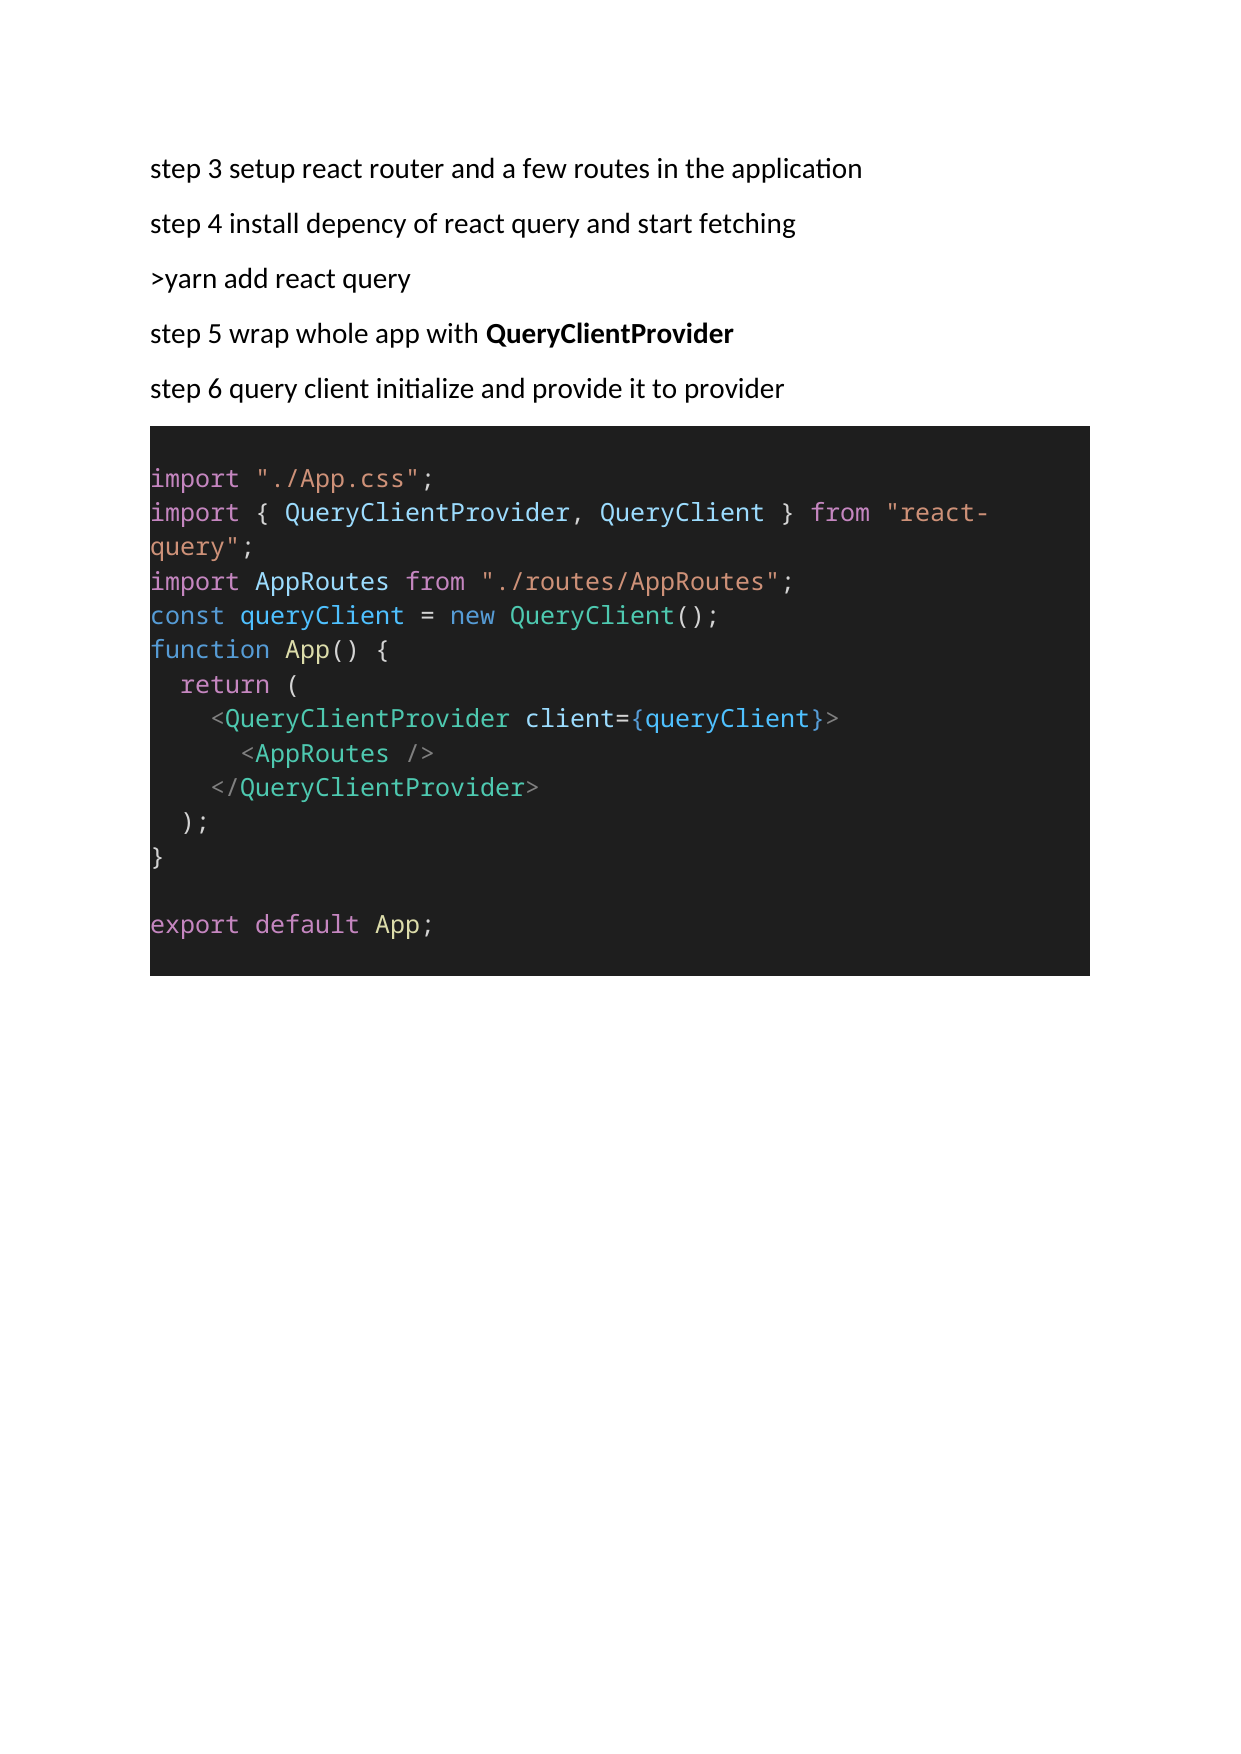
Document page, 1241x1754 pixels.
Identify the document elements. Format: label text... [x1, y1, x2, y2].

text <AppRoutes /> [150, 735, 1090, 769]
text } [150, 838, 1090, 872]
text import AppRoutes from "./routes/AppRoutes"; [150, 563, 1090, 597]
text ); [150, 804, 1090, 838]
text step 5 wrap whole app with QueryClientProvider [150, 315, 1090, 351]
text export default App; [150, 907, 1090, 941]
text step 3 setup react router and a few routes in the application [150, 150, 1090, 186]
text import { QueryClientProvider, QueryClient } from "react-query"; [150, 494, 1090, 563]
text const queryClient = new QueryClient(); [150, 597, 1090, 632]
text return ( [150, 666, 1090, 701]
text import "./App.css"; [150, 460, 1090, 494]
text step 6 query client initialize and provide it to provider [150, 370, 1090, 406]
text </QueryClientProvider> [150, 769, 1090, 804]
text >yarn add react query [150, 260, 1090, 296]
text step 4 install depency of react query and start fetching [150, 205, 1090, 241]
text <QueryClientProvider client={queryClient}> [150, 701, 1090, 735]
text function App() { [150, 632, 1090, 666]
